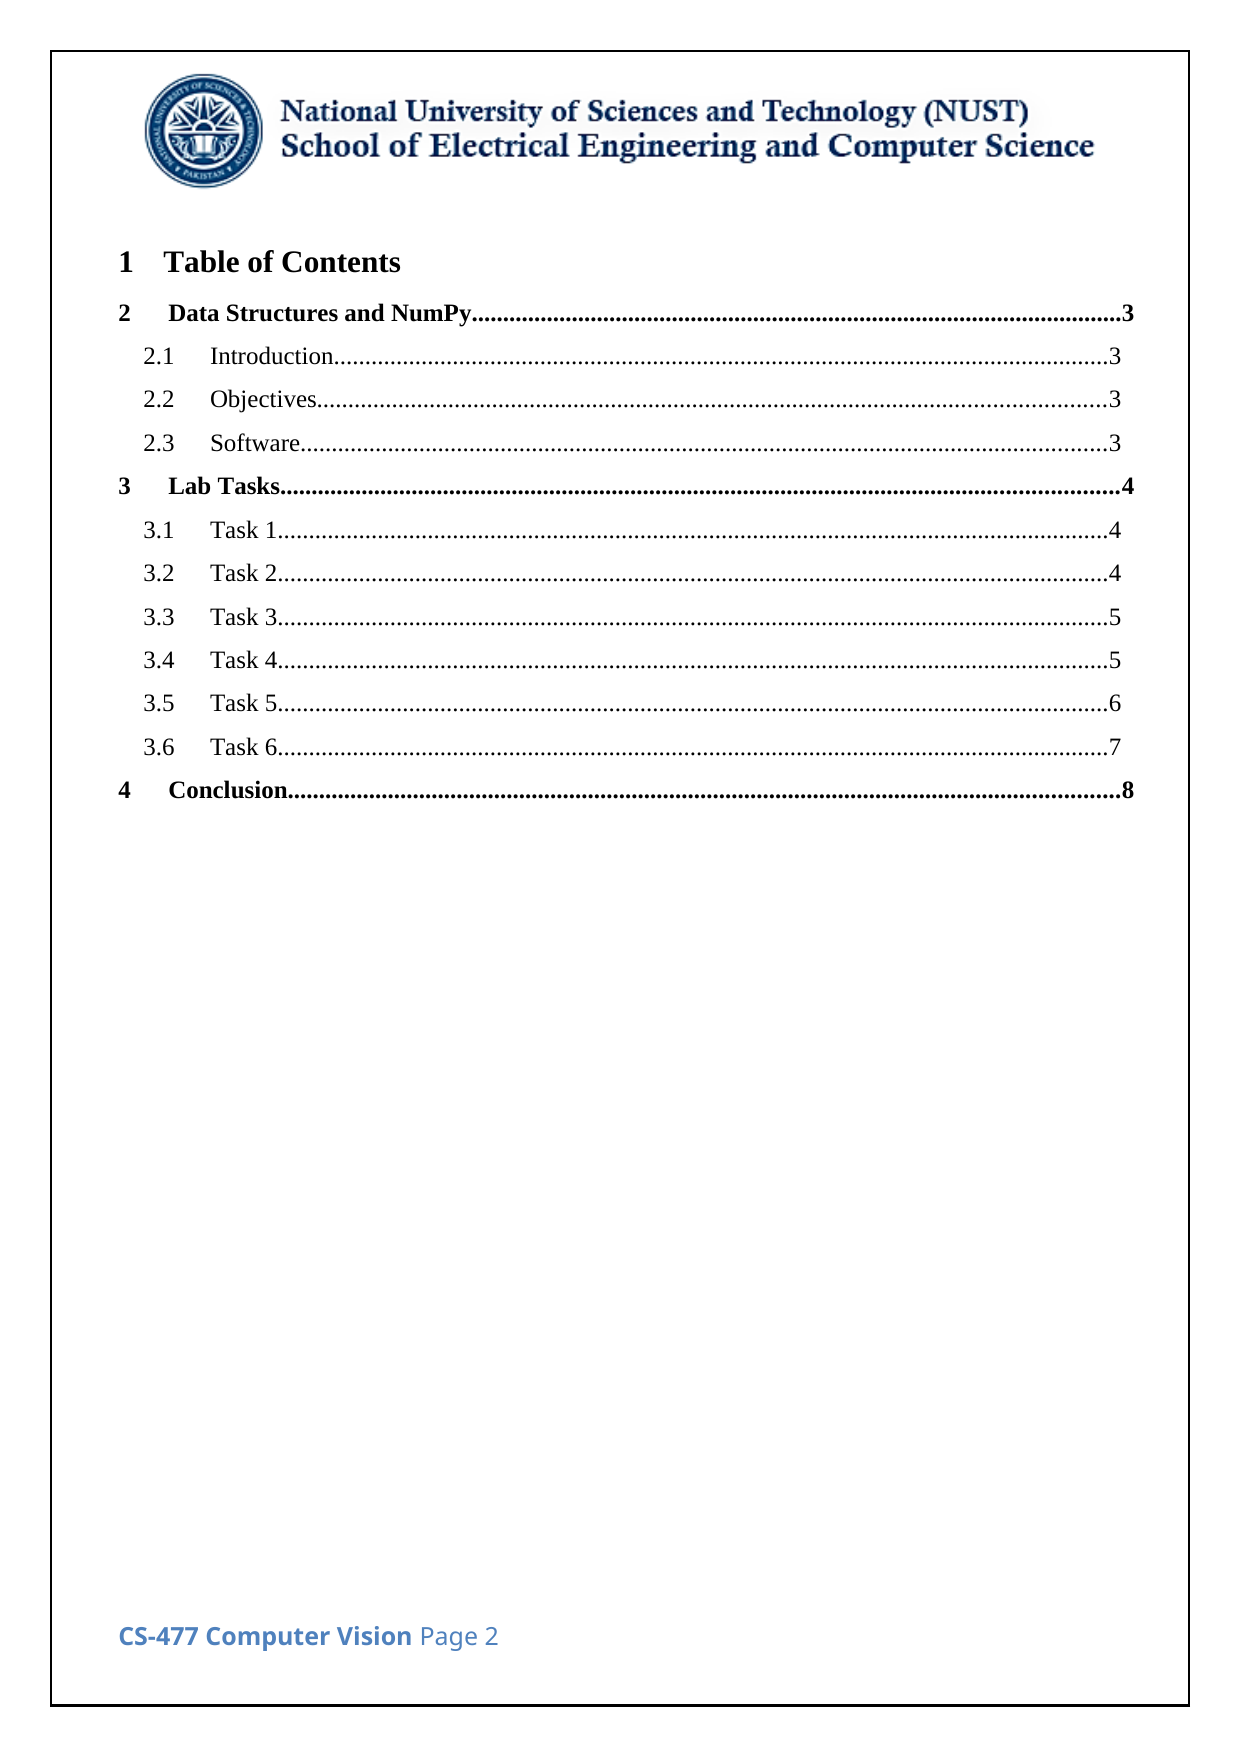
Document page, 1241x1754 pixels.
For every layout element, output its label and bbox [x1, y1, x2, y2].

picture [132, 68, 1108, 199]
